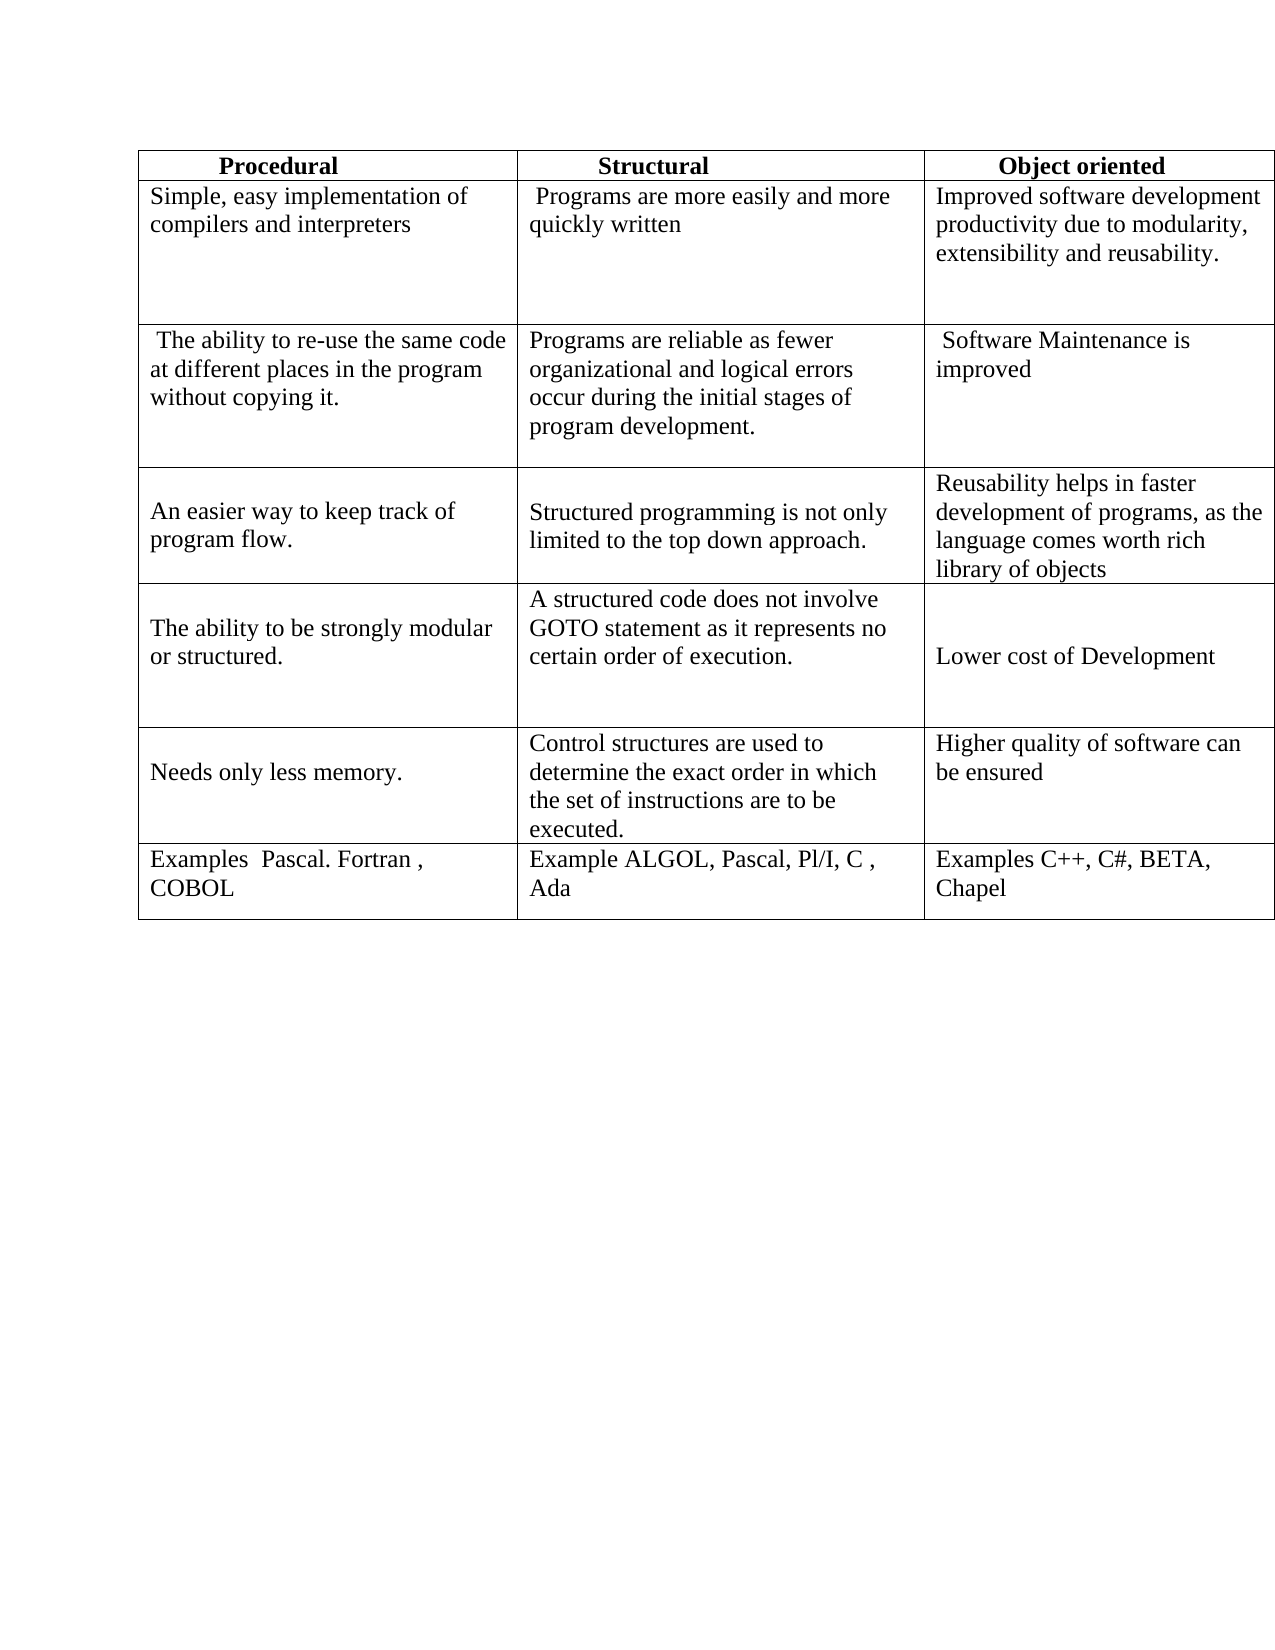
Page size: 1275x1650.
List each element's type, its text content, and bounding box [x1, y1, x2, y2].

table_cell Software Maintenance is improved [925, 325, 1274, 467]
table_cell The ability to be strongly modular or structured. [139, 584, 517, 727]
table_cell Control structures are used to determine the exact order in which the set of instructions are to be executed. [624, 728, 924, 843]
table_cell Lower cost of Development [925, 584, 1274, 727]
table_cell The ability to re-use the same code at different places in the program without copying it. [139, 325, 517, 467]
table_cell Improved software development productivity due to modularity, extensibility and reusability. [925, 181, 1274, 324]
table_cell Programs are reliable as fewer organizational and logical errors occur during the initial stages of program development. [518, 325, 924, 467]
table_cell Reusability helps in faster development of programs, as the language comes worth rich library of objects [1106, 468, 1274, 583]
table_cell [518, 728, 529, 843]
table_cell Higher quality of software can be ensured [925, 728, 1274, 843]
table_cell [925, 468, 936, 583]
table_cell Structured programming is not only limited to the top down approach. [518, 468, 924, 583]
table_cell Examples Pascal. Fortran , COBOL [139, 844, 517, 919]
table_cell A structured code does not involve GOTO statement as it represents no certain order of execution. [518, 584, 924, 727]
table_header Structural [518, 151, 924, 180]
table_cell Programs are more easily and more quickly written [518, 181, 924, 324]
table_cell Examples C++, C#, BETA, Chapel [925, 844, 1274, 919]
table_header Procedural [139, 151, 517, 180]
table_cell Example ALGOL, Pascal, Pl/I, C , Ada [518, 844, 924, 919]
table_cell Needs only less memory. [139, 728, 517, 843]
table_cell An easier way to keep track of program flow. [139, 468, 517, 583]
table_cell Simple, easy implementation of compilers and interpreters [139, 181, 517, 324]
table_header Object oriented [925, 151, 1274, 180]
